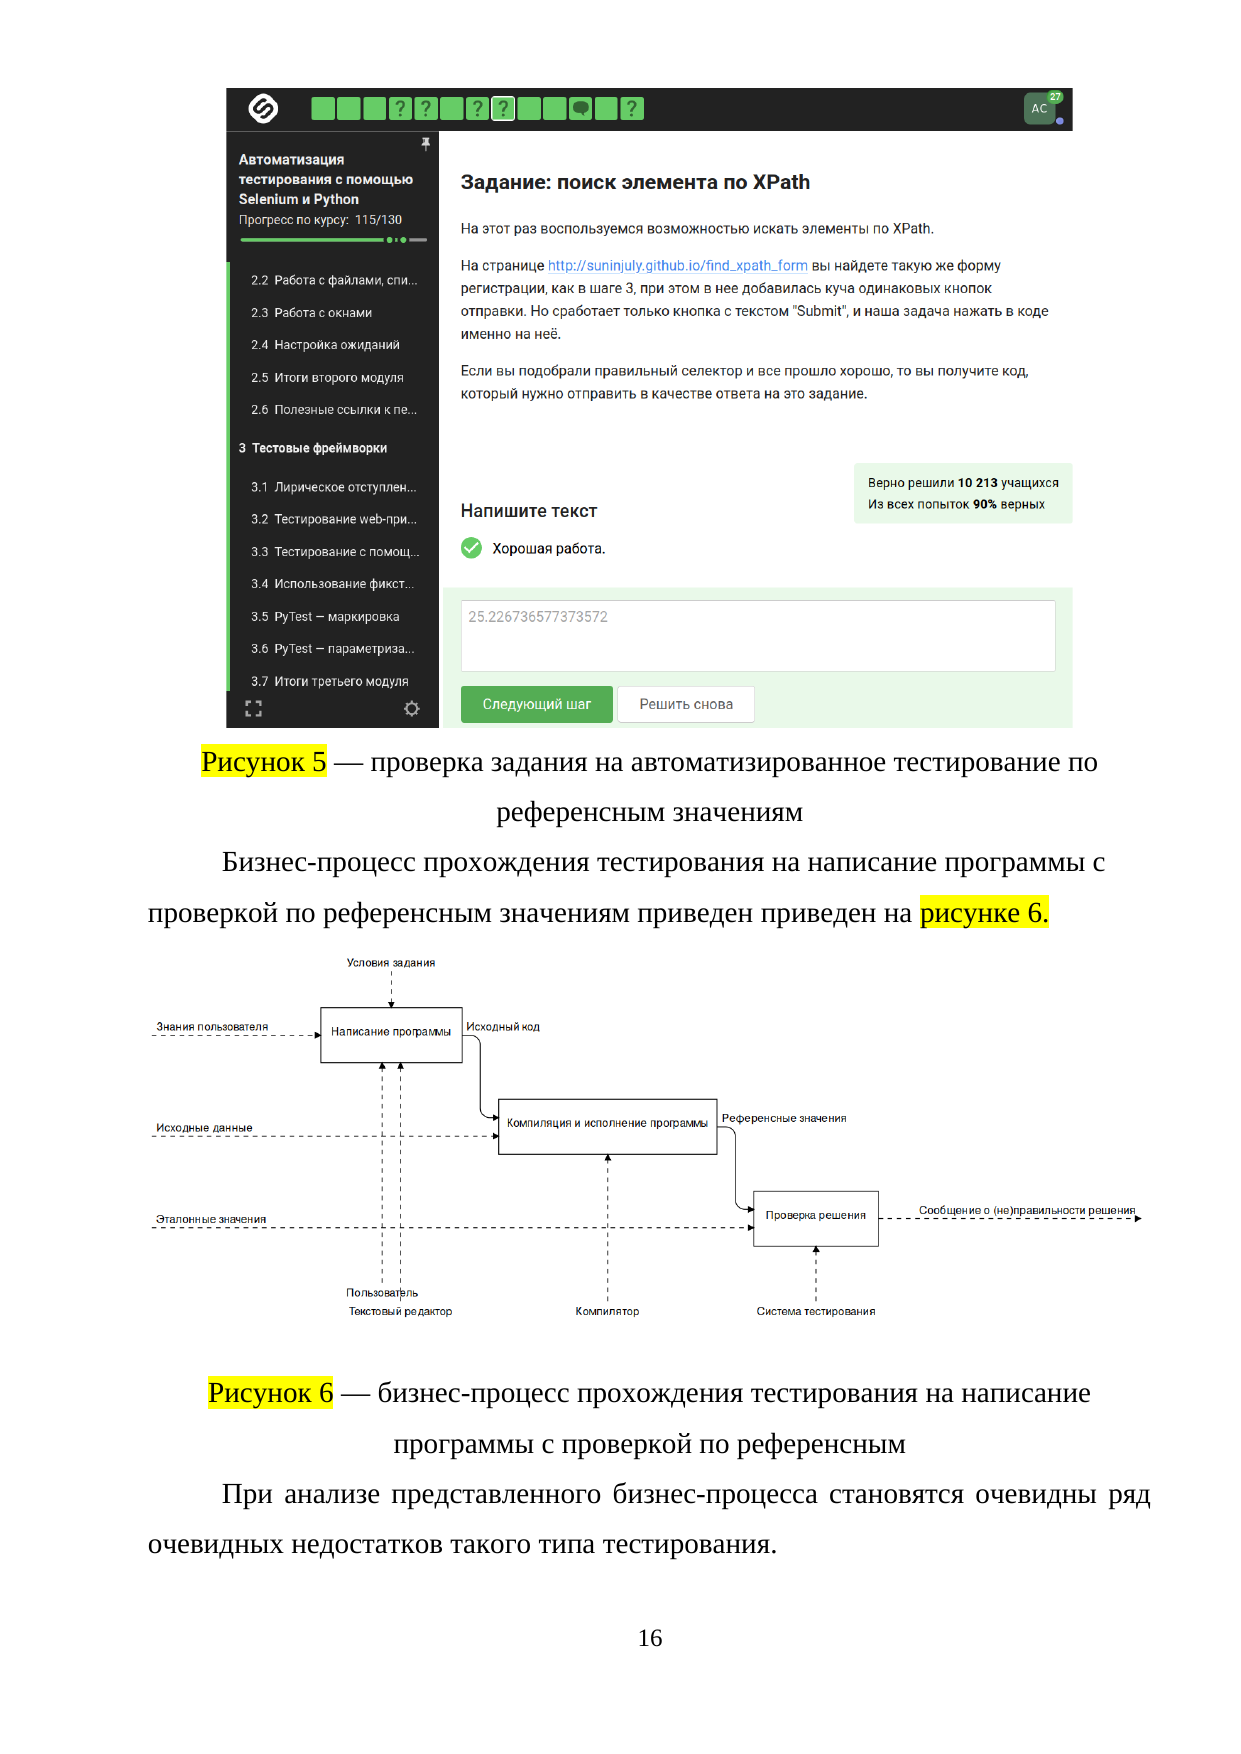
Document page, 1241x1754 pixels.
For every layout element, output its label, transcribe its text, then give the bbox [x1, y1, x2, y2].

picture [226, 88, 1073, 728]
text Бизнес-процесс прохождения тестирования на написание программы с проверкой по референсным значениям приведен приведен на рисунке 6. [148, 844, 1152, 928]
text При анализе представленного бизнес-процесса становятся очевидны ряд очевидных недостатков такого типа тестирования. [148, 1476, 1152, 1560]
text Рисунок 5 — проверка задания на автоматизированное тестирование по референсным значениям [148, 744, 1152, 828]
picture [147, 945, 1152, 1330]
text Рисунок 6 — бизнес-процесс прохождения тестирования на написание программы с проверкой по референсным [148, 1376, 1152, 1459]
